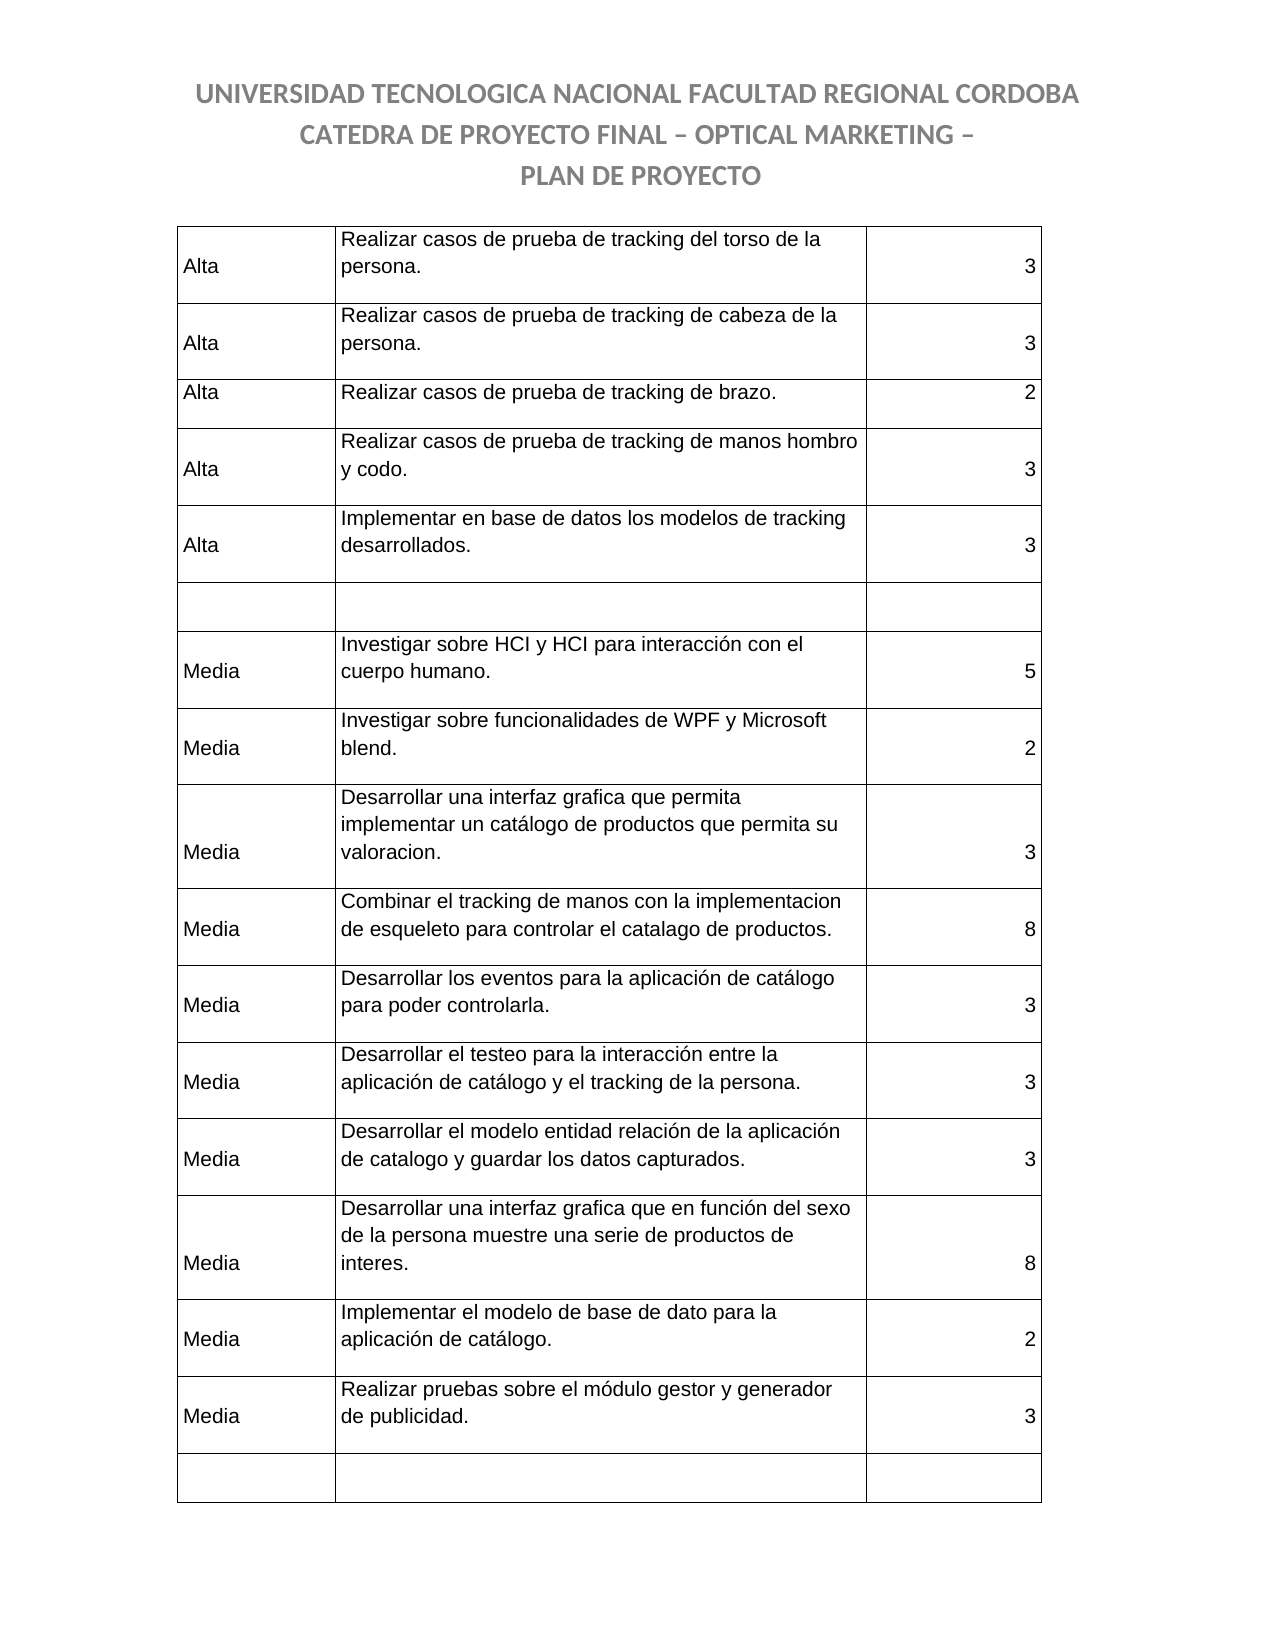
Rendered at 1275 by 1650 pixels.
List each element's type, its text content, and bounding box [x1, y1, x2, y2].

table_cell Media [178, 632, 335, 707]
table_cell Alta [178, 304, 335, 379]
table_cell Implementar en base de datos los modelos de tracking desarrollados. [336, 506, 866, 582]
table_cell Realizar casos de prueba de tracking de manos hombro y codo. [336, 429, 866, 505]
table_cell [336, 1454, 866, 1502]
table_cell Media [178, 1119, 335, 1195]
table_cell Implementar el modelo de base de dato para la aplicación de catálogo. [336, 1300, 866, 1376]
table_cell Investigar sobre HCI y HCI para interacción con el cuerpo humano. [336, 632, 866, 707]
table_cell Media [178, 1196, 335, 1299]
table_cell 3 [867, 1119, 1041, 1195]
table_cell Desarrollar el testeo para la interacción entre la aplicación de catálogo y el tracking de la persona. [336, 1043, 866, 1118]
table_cell Media [178, 1300, 335, 1376]
table_cell 2 [867, 709, 1041, 784]
table_cell Desarrollar una interfaz grafica que permita implementar un catálogo de productos que permita su valoracion. [336, 785, 866, 888]
table_cell Realizar casos de prueba de tracking de brazo. [336, 380, 866, 428]
table_cell [178, 1454, 335, 1502]
table_cell 5 [867, 632, 1041, 707]
table_cell Alta [178, 506, 335, 582]
table_cell Investigar sobre funcionalidades de WPF y Microsoft blend. [336, 709, 866, 784]
table_cell 2 [867, 1300, 1041, 1376]
table_cell 8 [867, 889, 1041, 965]
table_cell Alta [178, 227, 335, 302]
table_cell 8 [867, 1196, 1041, 1299]
table_cell Desarrollar los eventos para la aplicación de catálogo para poder controlarla. [336, 966, 866, 1042]
table_cell [336, 583, 866, 631]
table_cell 3 [867, 785, 1041, 888]
table_cell Realizar casos de prueba de tracking del torso de la persona. [336, 227, 866, 302]
table_cell 3 [867, 506, 1041, 582]
table_cell Media [178, 1043, 335, 1118]
table_cell 3 [867, 966, 1041, 1042]
table_cell Realizar pruebas sobre el módulo gestor y generador de publicidad. [336, 1377, 866, 1452]
table_cell Alta [178, 429, 335, 505]
table_cell [867, 1454, 1041, 1502]
table_cell Combinar el tracking de manos con la implementacion de esqueleto para controlar el catalago de productos. [336, 889, 866, 965]
table_cell [867, 583, 1041, 631]
table_cell Desarrollar el modelo entidad relación de la aplicación de catalogo y guardar los datos capturados. [336, 1119, 866, 1195]
table_cell 2 [867, 380, 1041, 428]
table_cell 3 [867, 1377, 1041, 1452]
table_cell Media [178, 1377, 335, 1452]
table_cell Media [178, 966, 335, 1042]
table_cell 3 [867, 304, 1041, 379]
table_cell Desarrollar una interfaz grafica que en función del sexo de la persona muestre una serie de productos de interes. [336, 1196, 866, 1299]
table_cell 3 [867, 227, 1041, 302]
table_cell Alta [178, 380, 335, 428]
table_cell 3 [867, 429, 1041, 505]
table_cell Realizar casos de prueba de tracking de cabeza de la persona. [336, 304, 866, 379]
table_cell Media [178, 709, 335, 784]
table_cell [178, 583, 335, 631]
table_cell 3 [867, 1043, 1041, 1118]
table_cell Media [178, 785, 335, 888]
table_cell Media [178, 889, 335, 965]
